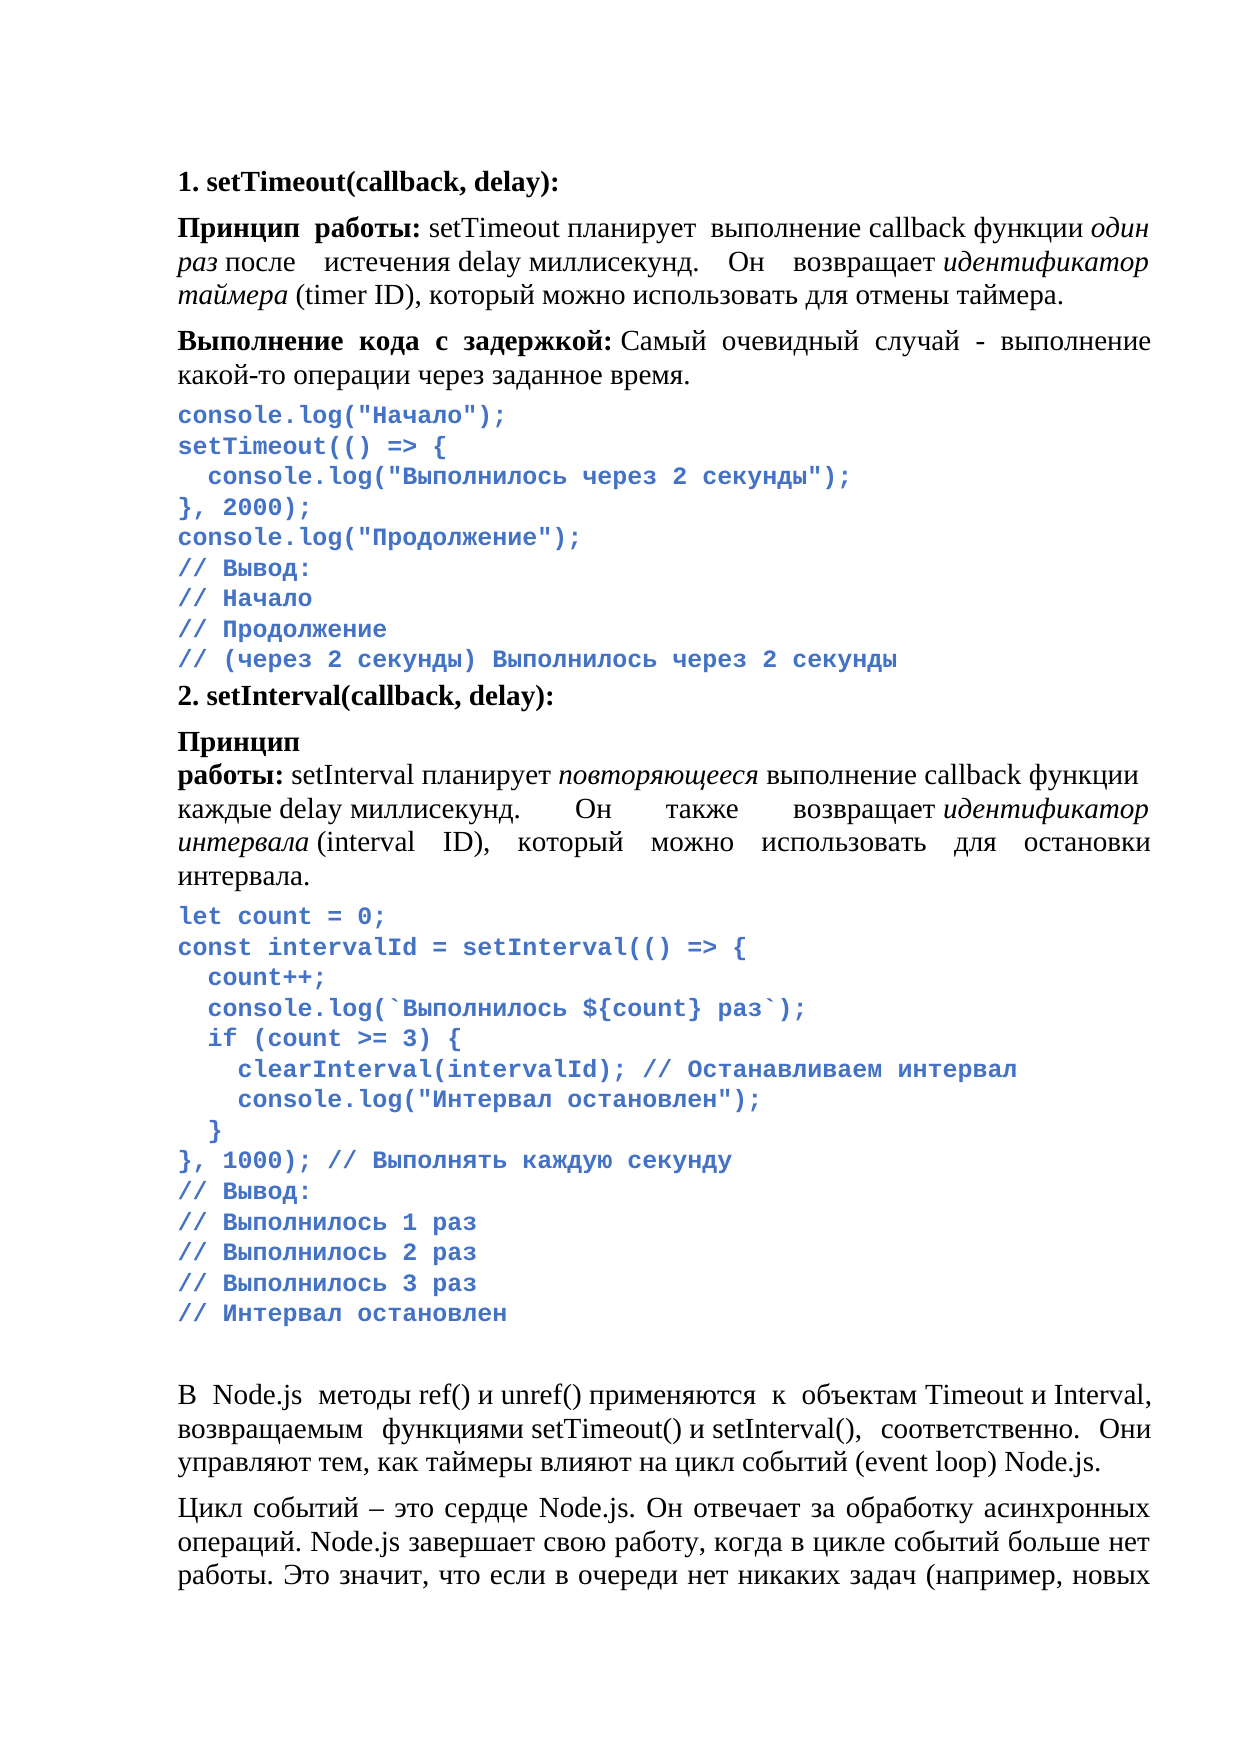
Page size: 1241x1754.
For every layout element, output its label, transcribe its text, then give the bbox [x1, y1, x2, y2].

text }, 2000); [177, 494, 1152, 523]
text setTimeout(() => { [177, 433, 1152, 462]
text // (через 2 секунды) Выполнилось через 2 секунды [177, 647, 1152, 675]
text const intervalId = setInterval(() => { [177, 934, 1152, 963]
text console.log("Выполнилось через 2 секунды"); [177, 464, 1152, 492]
text 2. setInterval(callback, delay): [177, 678, 1152, 711]
text Выполнение кода с задержкой: Самый очевидный случай - выполнение какой-то операции через заданное время. [177, 323, 1152, 390]
text // Вывод: [177, 556, 1152, 584]
text // Выполнилось 3 раз [177, 1270, 1152, 1298]
text console.log(`Выполнилось ${count} раз`); [177, 995, 1152, 1024]
text // Начало [177, 586, 1152, 614]
text В Node.js методы ref() и unref() применяются к объектам Timeout и Interval, возвращаемым функциями setTimeout() и setInterval(), соответственно. Они управляют тем, как таймеры влияют на цикл событий (event loop) Node.js. [177, 1377, 1152, 1478]
text clearInterval(intervalId); // Останавливаем интервал [177, 1056, 1152, 1085]
text // Вывод: [177, 1178, 1152, 1207]
text }, 1000); // Выполнять каждую секунду [177, 1148, 1152, 1176]
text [177, 1490, 1152, 1591]
text console.log("Начало"); [177, 403, 1152, 431]
text // Продолжение [177, 617, 1152, 645]
text Принцип работы: setInterval планирует повторяющееся выполнение callback функции каждые delay миллисекунд. Он также возвращает идентификатор интервала (interval ID), который можно использовать для остановки интервала. [177, 724, 1152, 891]
text // Выполнилось 1 раз [177, 1209, 1152, 1237]
text console.log("Продолжение"); [177, 525, 1152, 553]
text Принцип работы: setTimeout планирует выполнение callback функции один раз после истечения delay миллисекунд. Он возвращает идентификатор таймера (timer ID), который можно использовать для отмены таймера. [177, 210, 1152, 311]
text count++; [177, 965, 1152, 993]
text } [177, 1117, 1152, 1146]
text 1. setTimeout(callback, delay): [177, 164, 1152, 198]
text console.log("Интервал остановлен"); [177, 1087, 1152, 1115]
text // Интервал остановлен [177, 1301, 1152, 1329]
text // Выполнилось 2 раз [177, 1239, 1152, 1268]
text if (count >= 3) { [177, 1026, 1152, 1054]
text let count = 0; [177, 904, 1152, 932]
